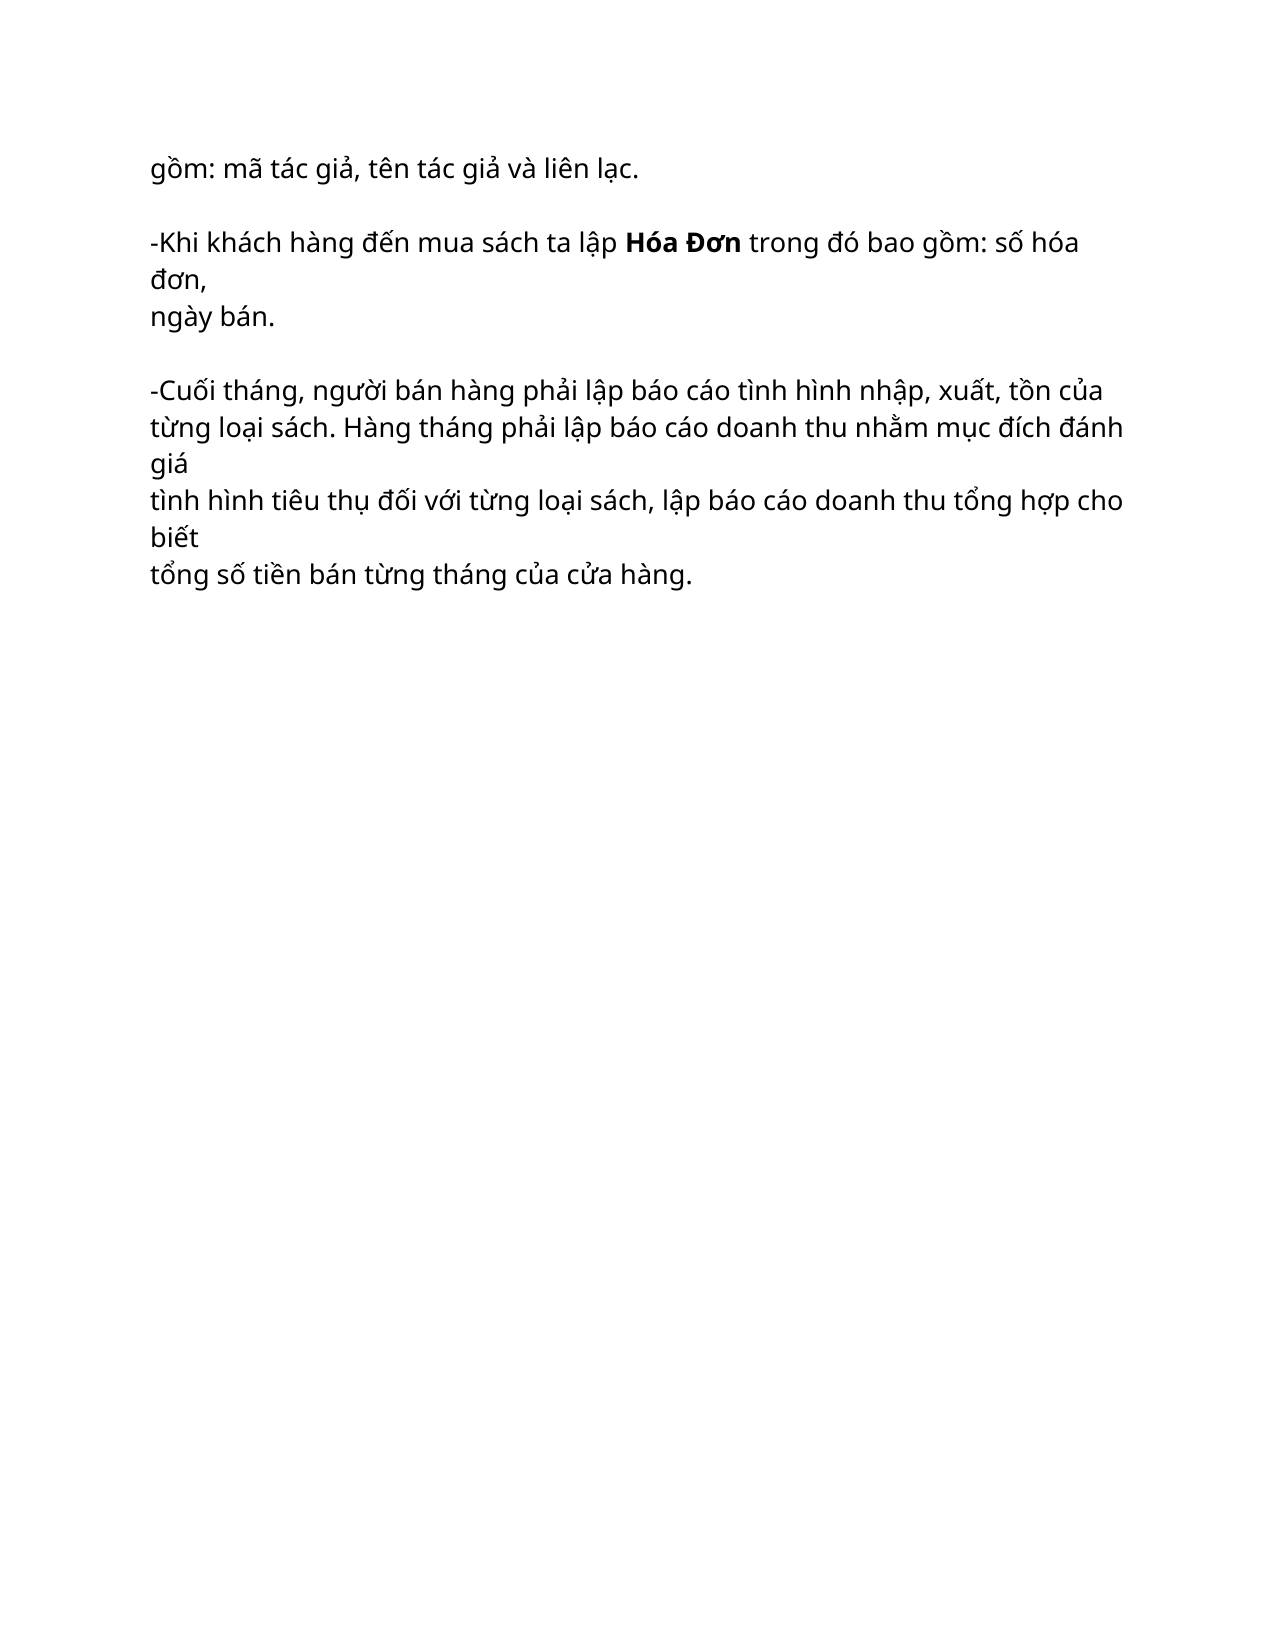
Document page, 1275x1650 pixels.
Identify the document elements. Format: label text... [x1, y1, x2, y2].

text -Khi khách hàng đến mua sách ta lập Hóa Đơn trong đó bao gồm: số hóa đơn, [150, 224, 1125, 297]
text gồm: mã tác giả, tên tác giả và liên lạc. [150, 150, 1125, 187]
text ngày bán. [150, 297, 1125, 334]
text từng loại sách. Hàng tháng phải lập báo cáo doanh thu nhằm mục đích đánh giá [150, 408, 1125, 482]
text tình hình tiêu thụ đối với từng loại sách, lập báo cáo doanh thu tổng hợp cho biết [150, 482, 1125, 556]
text -Cuối tháng, người bán hàng phải lập báo cáo tình hình nhập, xuất, tồn của [150, 371, 1125, 408]
text tổng số tiền bán từng tháng của cửa hàng. [150, 556, 1125, 592]
